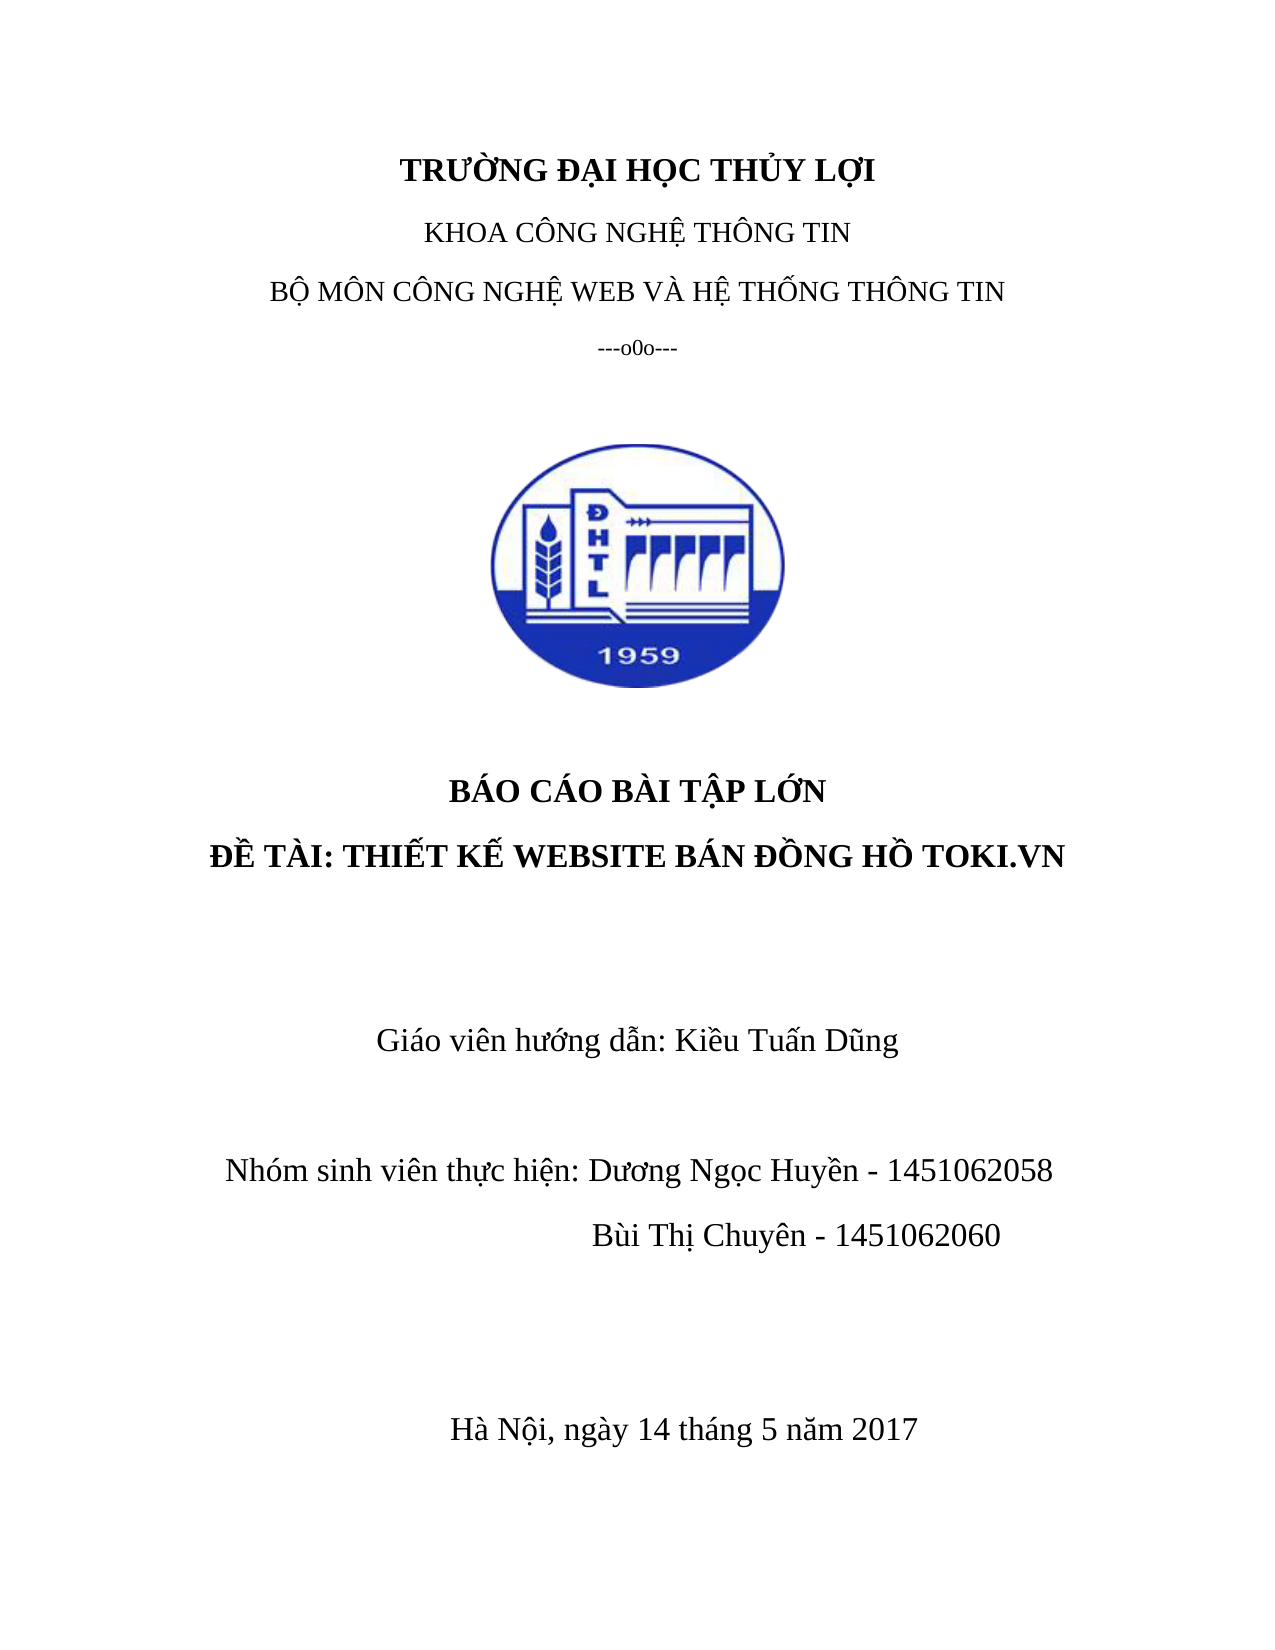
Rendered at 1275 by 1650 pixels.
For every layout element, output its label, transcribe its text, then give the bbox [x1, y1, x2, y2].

text Hà Nội, ngày 14 tháng 5 năm 2017 [375, 1409, 1125, 1448]
text KHOA CÔNG NGHỆ THÔNG TIN [150, 215, 1125, 248]
text TRƯỜNG ĐẠI HỌC THỦY LỢI [150, 150, 1125, 188]
text Bùi Thị Chuyên - 1451062060 [525, 1215, 1125, 1253]
text BÁO CÁO BÀI TẬP LỚN [150, 772, 1125, 810]
text Nhóm sinh viên thực hiện: Dương Ngọc Huyền - 1451062058 [150, 1150, 1125, 1188]
text Giáo viên hướng dẫn: Kiều Tuấn Dũng [150, 1020, 1125, 1058]
text BỘ MÔN CÔNG NGHỆ WEB VÀ HỆ THỐNG THÔNG TIN [150, 274, 1125, 308]
text ĐỀ TÀI: THIẾT KẾ WEBSITE BÁN ĐỒNG HỒ TOKI.VN [150, 837, 1125, 875]
picture [490, 444, 785, 688]
text ---o0o--- [150, 334, 1125, 360]
